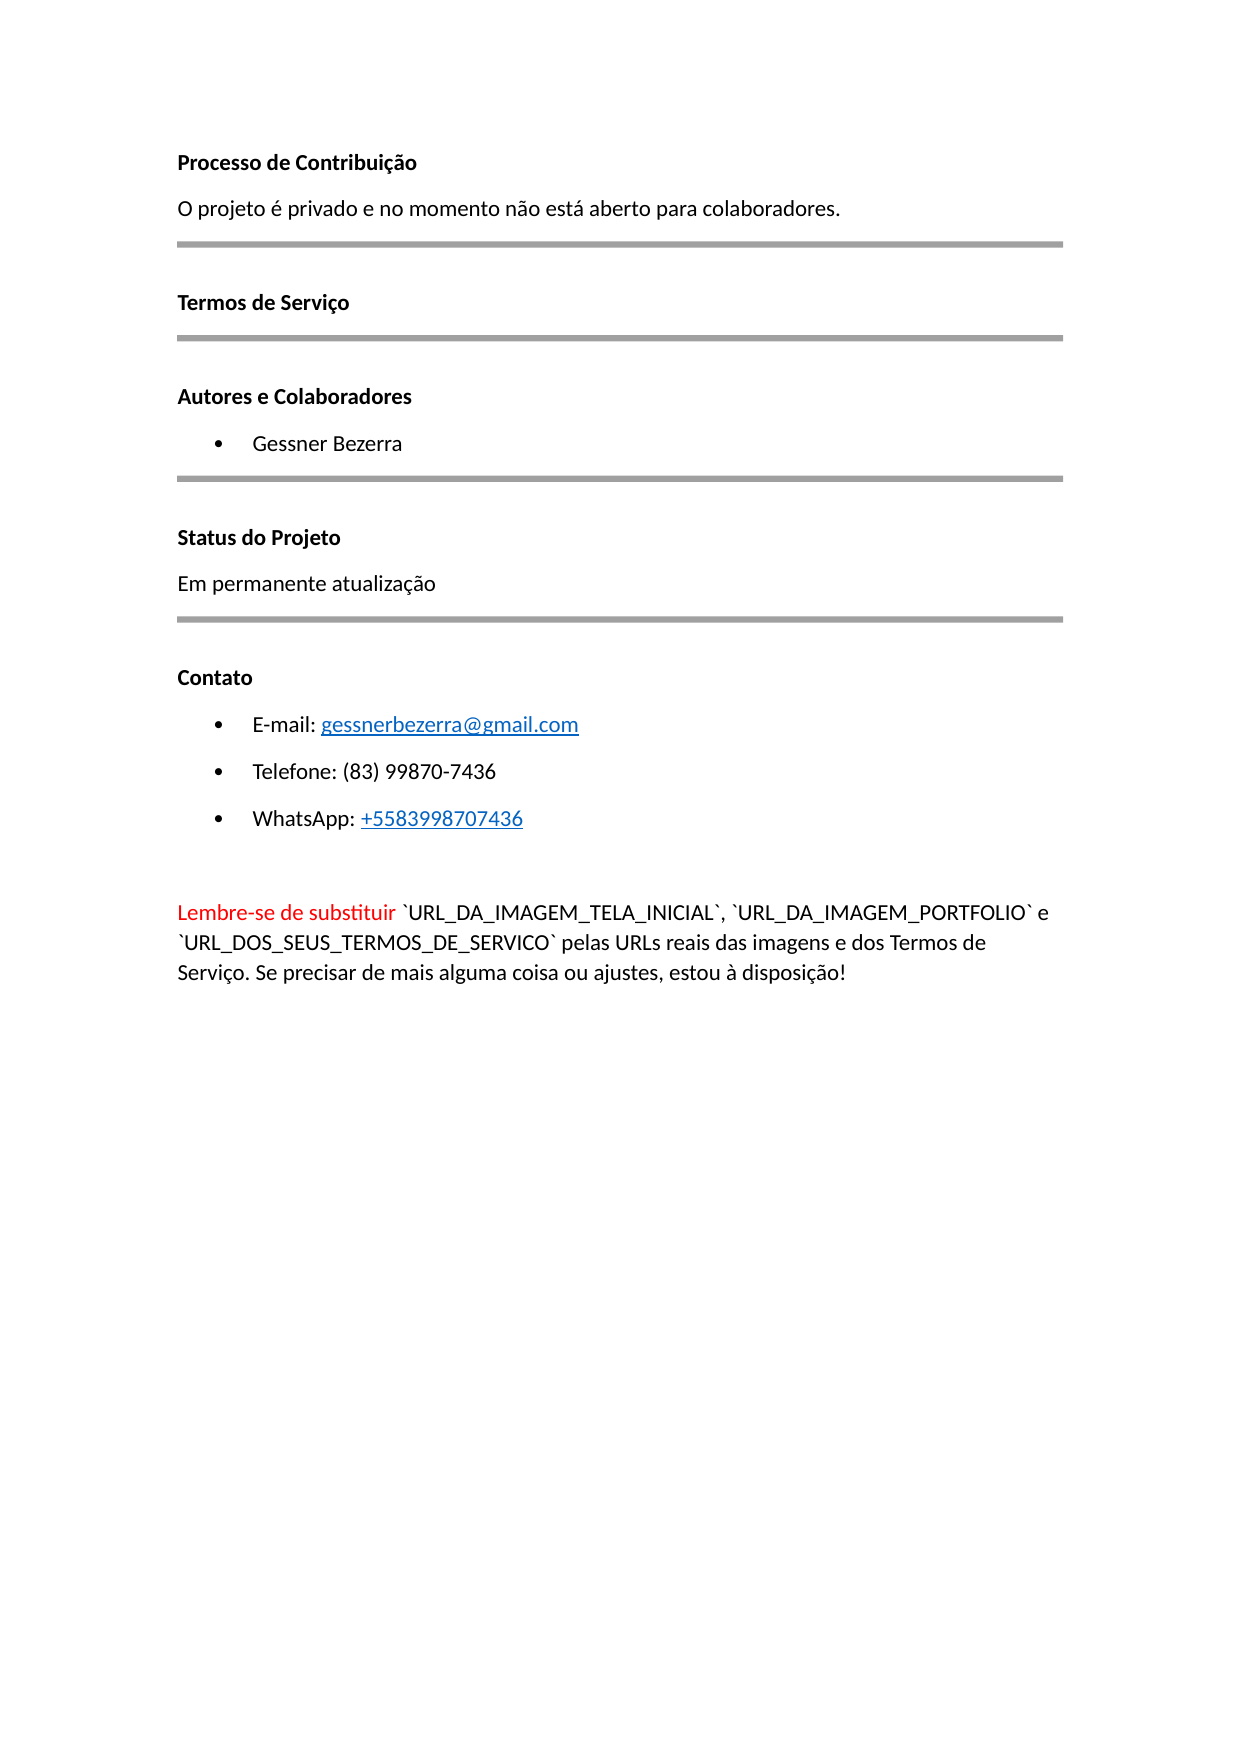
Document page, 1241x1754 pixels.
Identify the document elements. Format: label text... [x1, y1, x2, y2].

list Gessner Bezerra [215, 429, 1063, 457]
text Autores e Colaboradores [177, 382, 1063, 410]
list E-mail: gessnerbezerra@gmail.com [215, 710, 1063, 738]
text Termos de Serviço [177, 288, 1063, 316]
text Processo de Contribuição [177, 148, 1063, 176]
text Contato [177, 663, 1063, 691]
text O projeto é privado e no momento não está aberto para colaboradores. [177, 194, 1063, 222]
list WhatsApp: +5583998707436 [215, 804, 1063, 832]
list Telefone: (83) 99870-7436 [215, 757, 1063, 785]
text Lembre-se de substituir `URL_DA_IMAGEM_TELA_INICIAL`, `URL_DA_IMAGEM_PORTFOLIO` e `URL_DOS_SEUS_TERMOS_DE_SERVICO` pelas URLs reais das imagens e dos Termos de Serviço. Se precisar de mais alguma coisa ou ajustes, estou à disposição! [177, 898, 1063, 986]
text Em permanente atualização [177, 569, 1063, 597]
text Status do Projeto [177, 523, 1063, 551]
